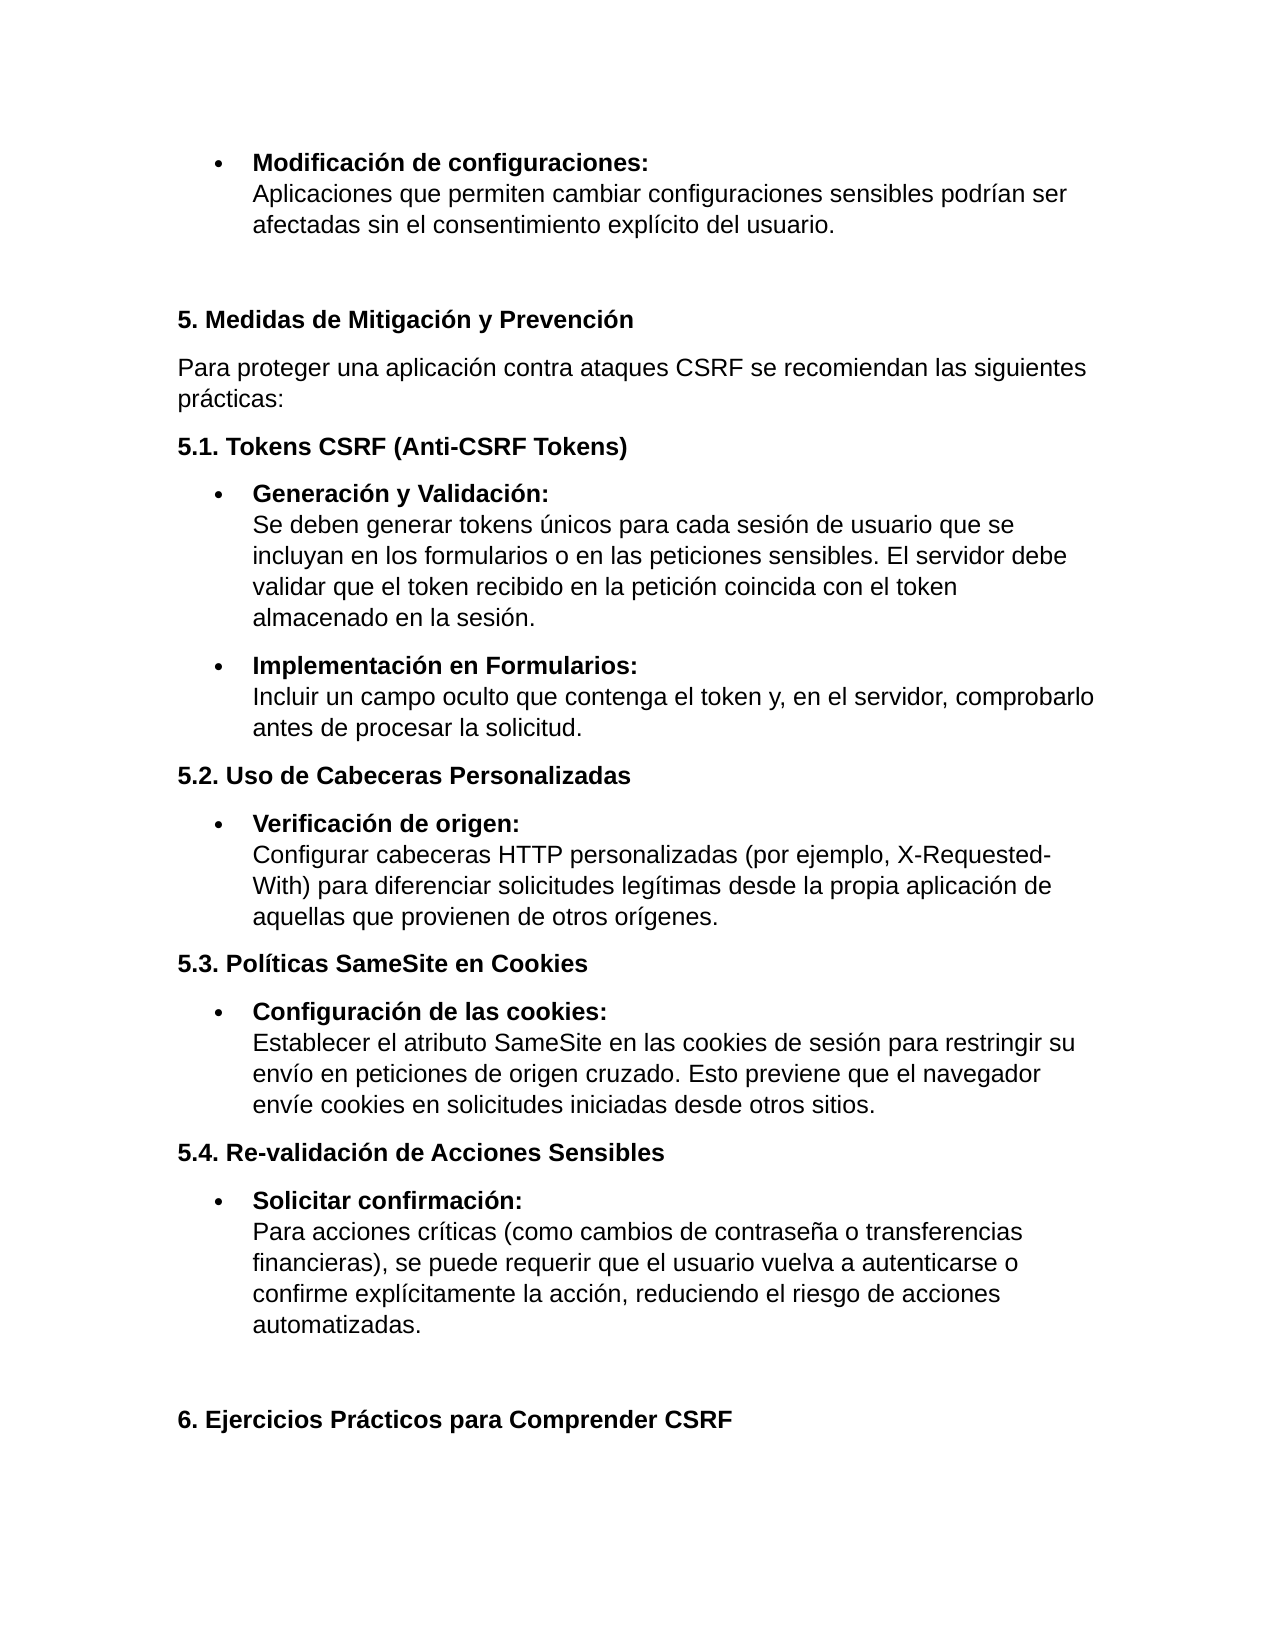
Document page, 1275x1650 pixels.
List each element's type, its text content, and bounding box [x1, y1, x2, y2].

list Solicitar confirmación: Para acciones críticas (como cambios de contraseña o transferencias financieras), se puede requerir que el usuario vuelva a autenticarse o confirme explícitamente la acción, reduciendo el riesgo de acciones automatizadas. [215, 1186, 1098, 1339]
list Verificación de origen: Configurar cabeceras HTTP personalizadas (por ejemplo, X-Requested-With) para diferenciar solicitudes legítimas desde la propia aplicación de aquellas que provienen de otros orígenes. [215, 809, 1098, 931]
text 5.4. Re-validación de Acciones Sensibles [177, 1138, 1098, 1167]
list Modificación de configuraciones: Aplicaciones que permiten cambiar configuraciones sensibles podrían ser afectadas sin el consentimiento explícito del usuario. [215, 148, 1098, 238]
text 6. Ejercicios Prácticos para Comprender CSRF [177, 1405, 1098, 1434]
text Para proteger una aplicación contra ataques CSRF se recomiendan las siguientes prácticas: [177, 353, 1098, 413]
text 5.1. Tokens CSRF (Anti-CSRF Tokens) [177, 432, 1098, 460]
list Implementación en Formularios: Incluir un campo oculto que contenga el token y, en el servidor, comprobarlo antes de procesar la solicitud. [215, 651, 1098, 742]
text 5.3. Políticas SameSite en Cookies [177, 949, 1098, 978]
text 5. Medidas de Mitigación y Prevención [177, 305, 1098, 334]
list Configuración de las cookies: Establecer el atributo SameSite en las cookies de sesión para restringir su envío en peticiones de origen cruzado. Esto previene que el navegador envíe cookies en solicitudes iniciadas desde otros sitios. [215, 997, 1098, 1119]
list Generación y Validación: Se deben generar tokens únicos para cada sesión de usuario que se incluyan en los formularios o en las peticiones sensibles. El servidor debe validar que el token recibido en la petición coincida con el token almacenado en la sesión. [215, 479, 1098, 632]
text 5.2. Uso de Cabeceras Personalizadas [177, 761, 1098, 790]
